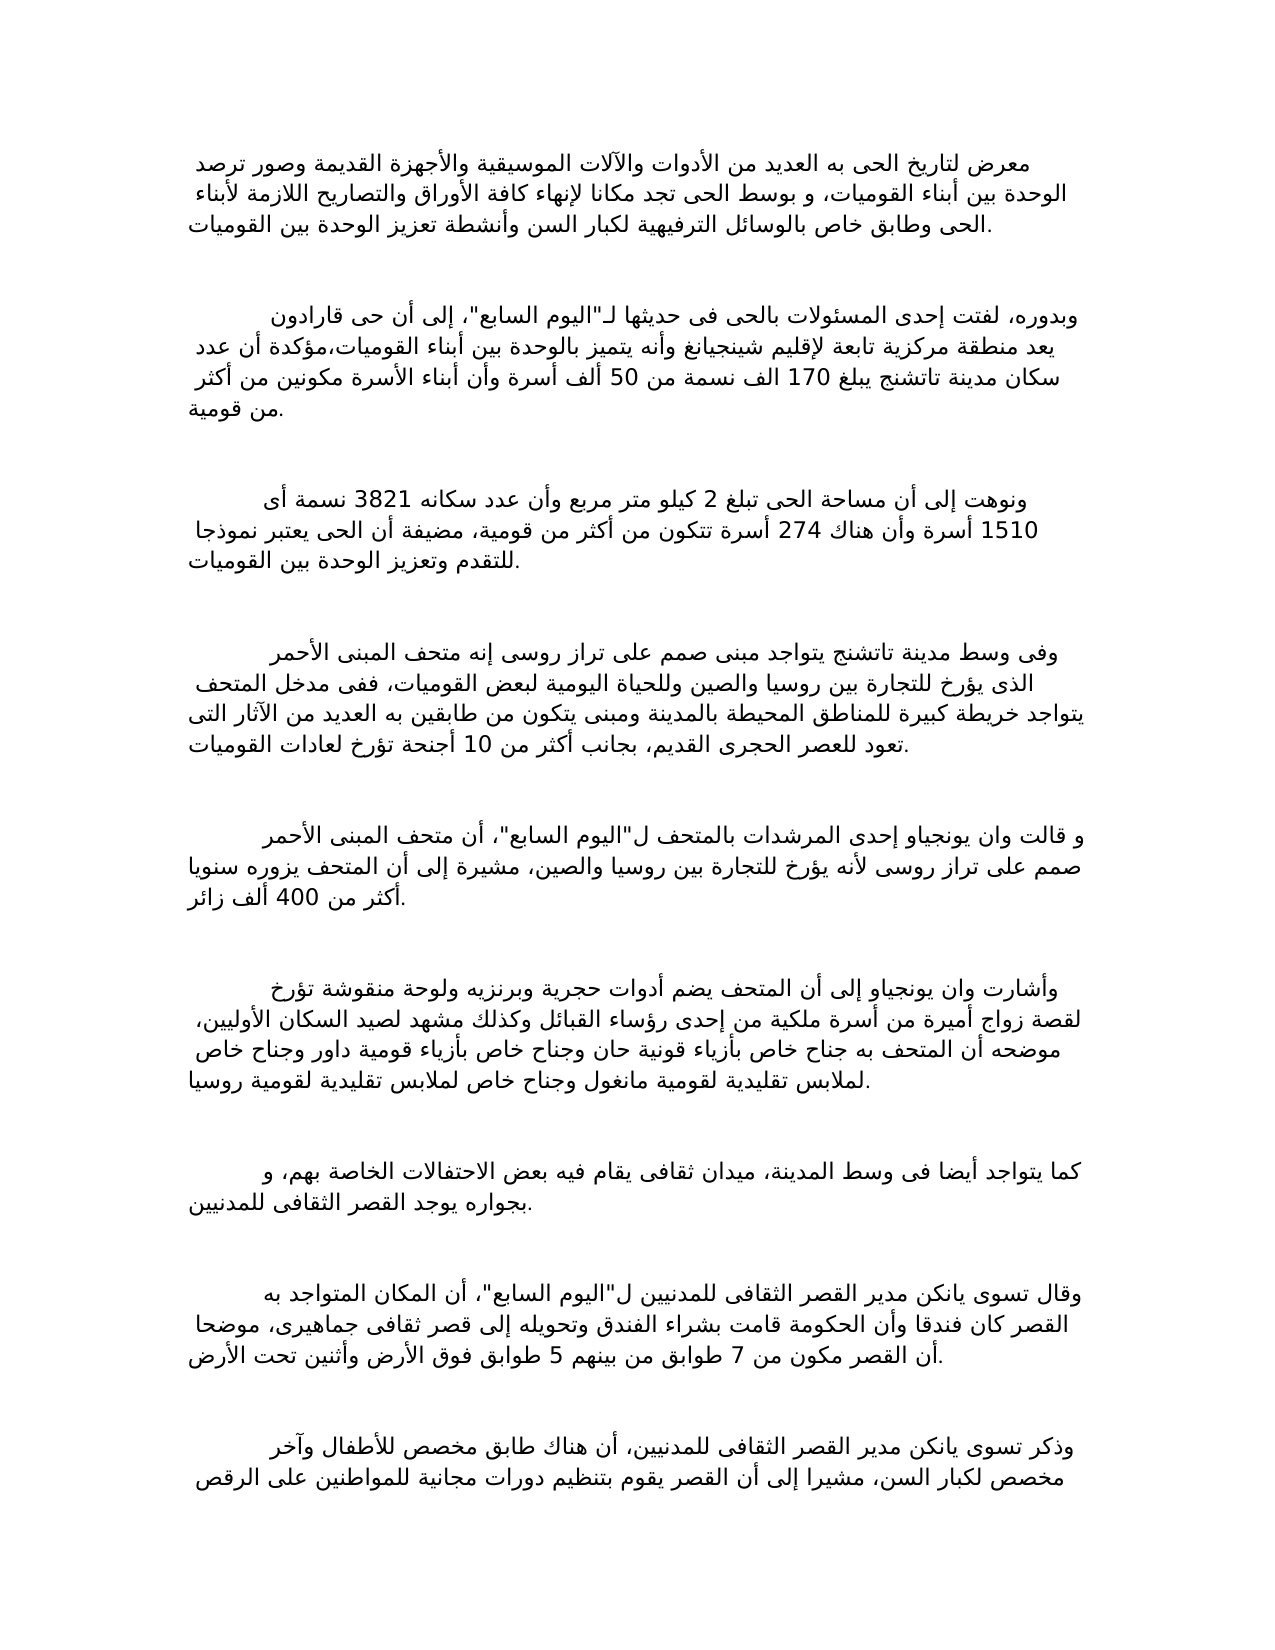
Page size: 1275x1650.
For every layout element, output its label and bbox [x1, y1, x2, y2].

text [187, 150, 1087, 1491]
